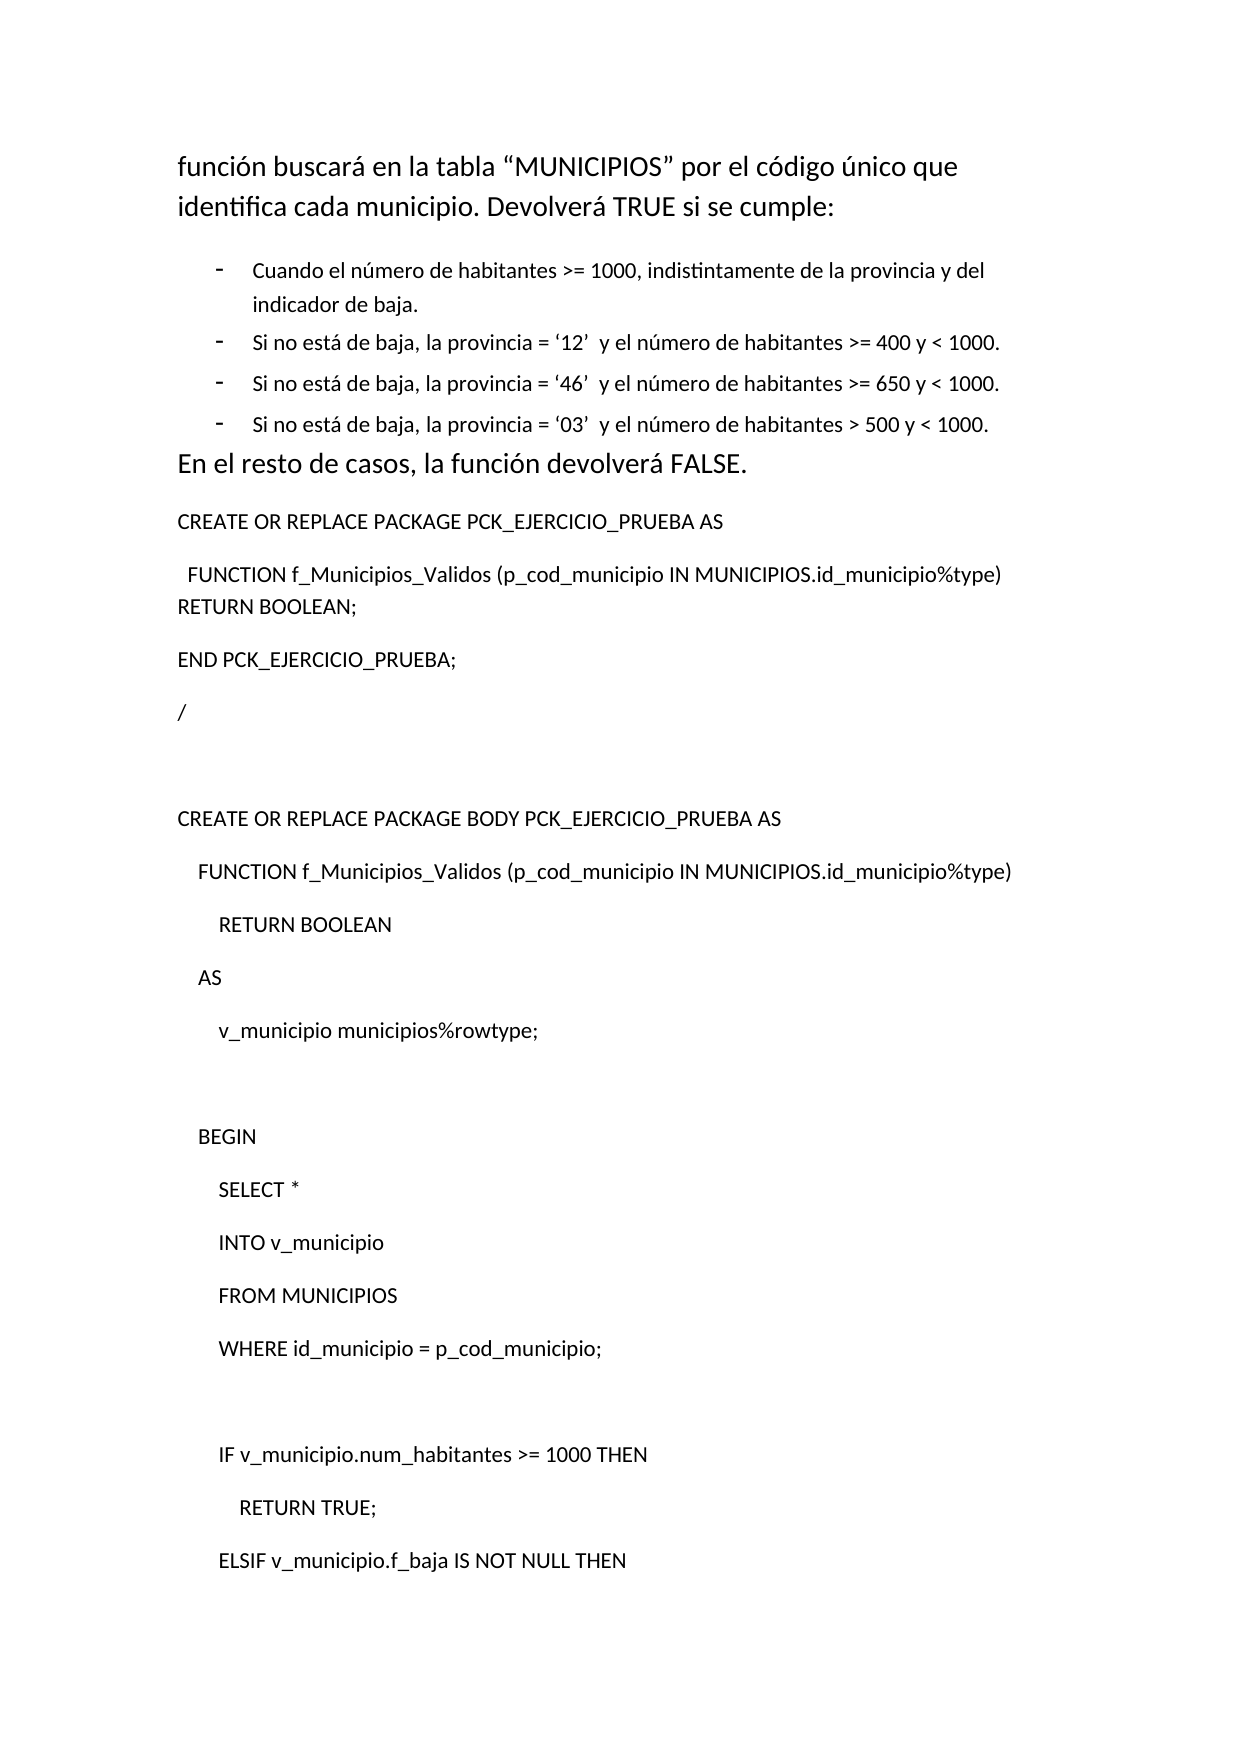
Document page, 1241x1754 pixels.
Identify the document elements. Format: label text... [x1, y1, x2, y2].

text CREATE OR REPLACE PACKAGE BODY PCK_EJERCICIO_PRUEBA AS [177, 804, 1063, 832]
list Si no está de baja, la provincia = ‘03’ y el número de habitantes > 500 y < 1000. [215, 404, 1063, 440]
text ELSIF v_municipio.f_baja IS NOT NULL THEN [177, 1546, 1063, 1574]
text IF v_municipio.num_habitantes >= 1000 THEN [177, 1440, 1063, 1468]
text RETURN BOOLEAN [177, 910, 1063, 938]
text v_municipio municipios%rowtype; [177, 1016, 1063, 1044]
list Cuando el número de habitantes >= 1000, indistintamente de la provincia y del indicador de baja. [215, 250, 1063, 318]
text BEGIN [177, 1122, 1063, 1150]
text SELECT * [177, 1175, 1063, 1203]
list Si no está de baja, la provincia = ‘46’ y el número de habitantes >= 650 y < 1000. [215, 363, 1063, 399]
text RETURN TRUE; [177, 1493, 1063, 1521]
text AS [177, 963, 1063, 991]
text FUNCTION f_Municipios_Validos (p_cod_municipio IN MUNICIPIOS.id_municipio%type) [177, 857, 1063, 885]
text / [177, 698, 1063, 726]
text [177, 148, 1063, 224]
list Si no está de baja, la provincia = ‘12’ y el número de habitantes >= 400 y < 1000. [215, 322, 1063, 358]
text INTO v_municipio [177, 1228, 1063, 1256]
text WHERE id_municipio = p_cod_municipio; [177, 1334, 1063, 1362]
list En el resto de casos, la función devolverá FALSE. [177, 445, 1063, 481]
text END PCK_EJERCICIO_PRUEBA; [177, 645, 1063, 673]
text FROM MUNICIPIOS [177, 1281, 1063, 1309]
text CREATE OR REPLACE PACKAGE PCK_EJERCICIO_PRUEBA AS [177, 507, 1063, 535]
text FUNCTION f_Municipios_Validos (p_cod_municipio IN MUNICIPIOS.id_municipio%type) RETURN BOOLEAN; [177, 560, 1063, 620]
